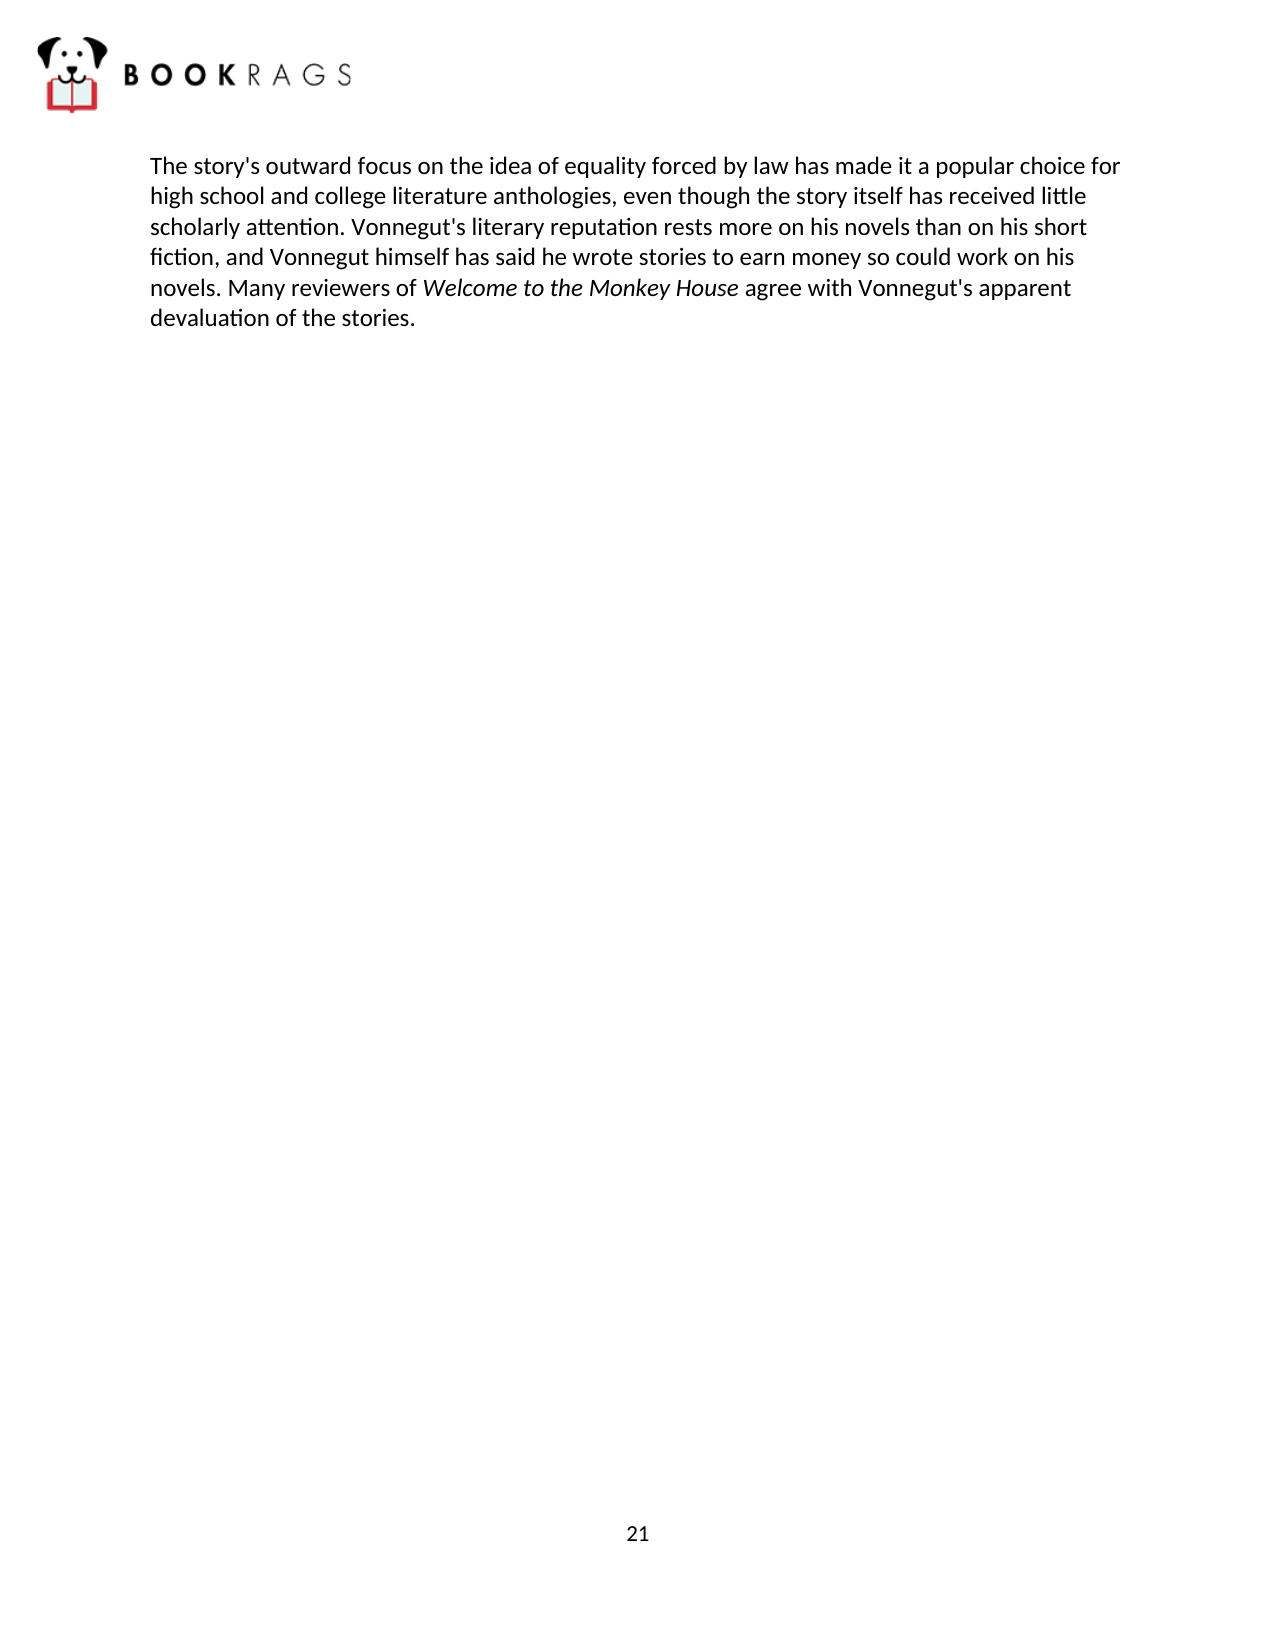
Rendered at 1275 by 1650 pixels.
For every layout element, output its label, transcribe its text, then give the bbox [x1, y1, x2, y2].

text The story's outward focus on the idea of equality forced by law has made it a popular choice for high school and college literature anthologies, even though the story itself has received little scholarly attention. Vonnegut's literary reputation rests more on his novels than on his short fiction, and Vonnegut himself has said he wrote stories to earn money so could work on his novels. Many reviewers of Welcome to the Monkey House agree with Vonnegut's apparent devaluation of the stories. [150, 150, 1125, 333]
picture [37, 37, 351, 113]
